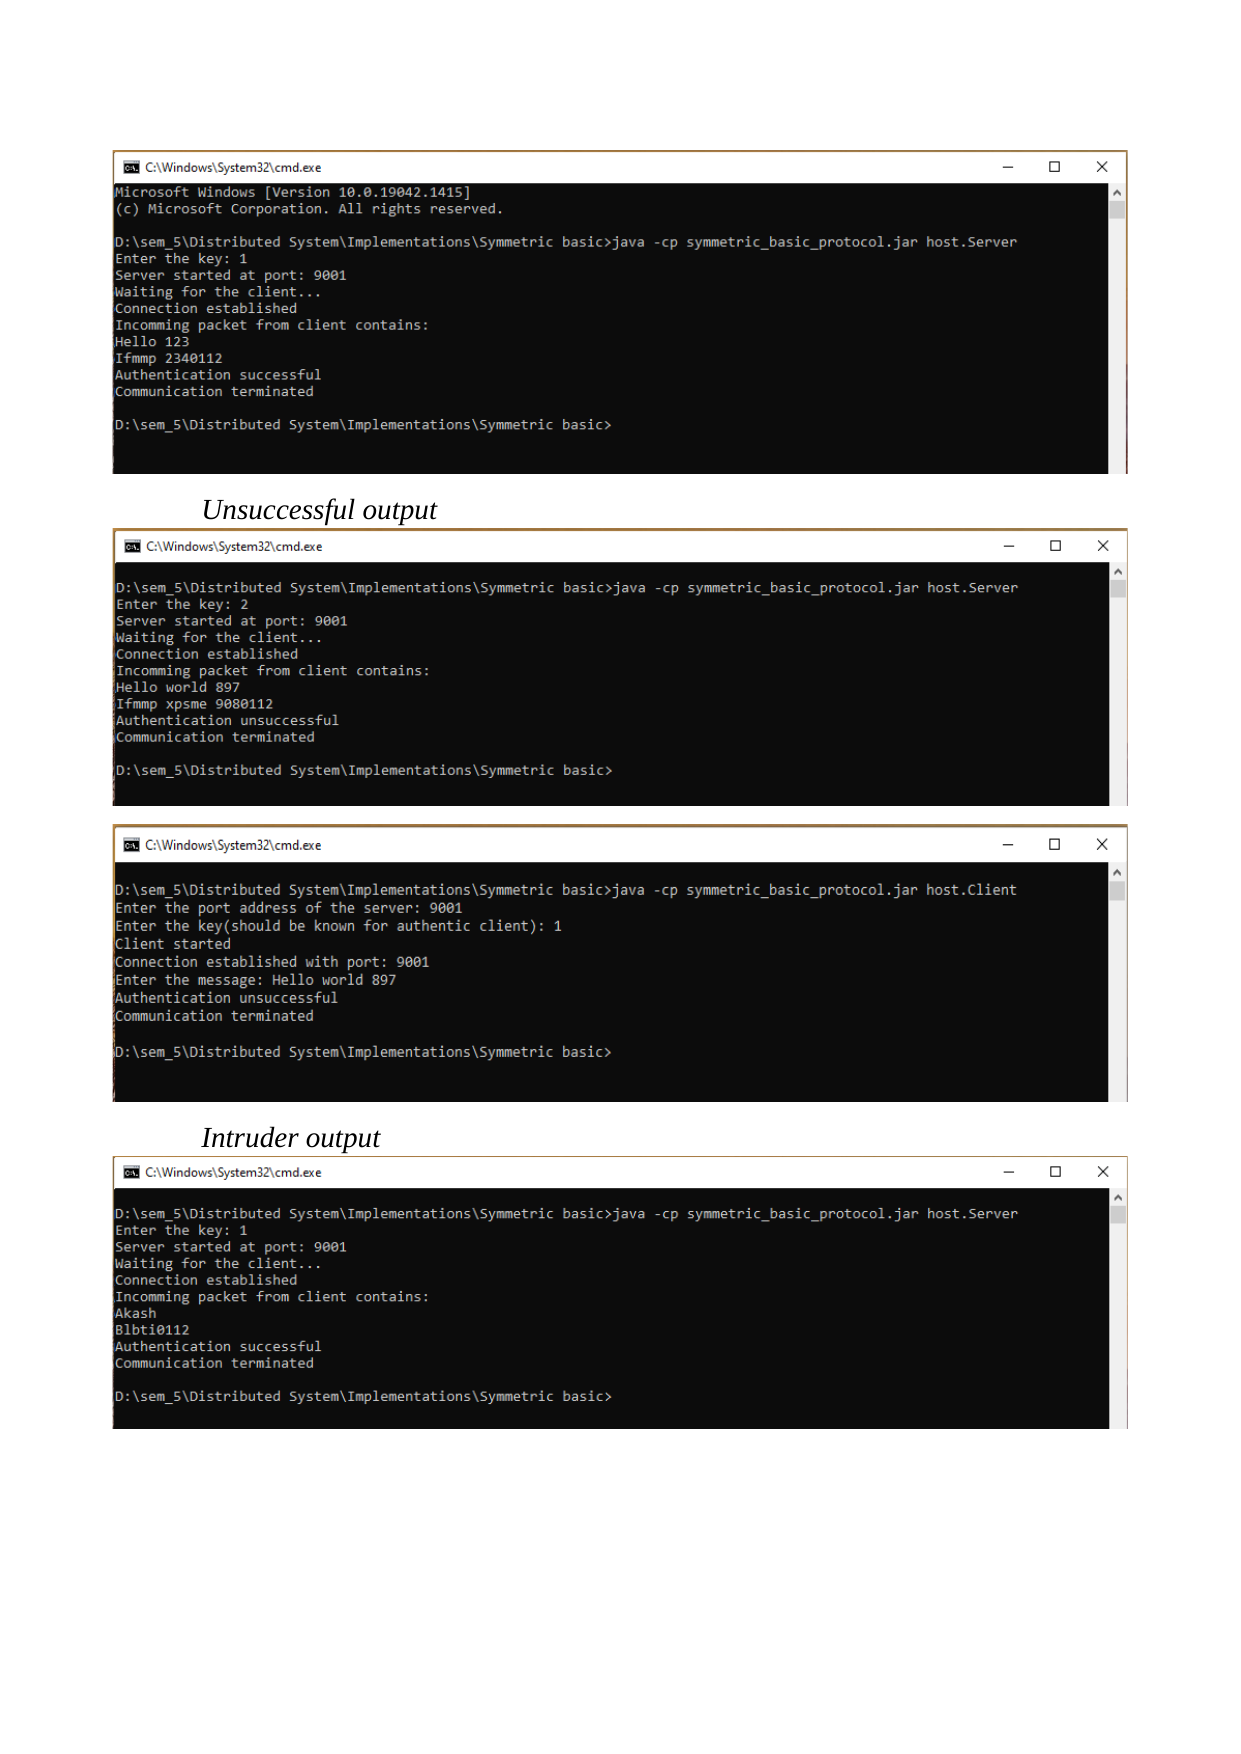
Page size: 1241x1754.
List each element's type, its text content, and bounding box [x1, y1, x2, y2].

picture [112, 1156, 1128, 1429]
subtitle Unsuccessful output [201, 492, 1128, 526]
picture [112, 824, 1128, 1102]
picture [112, 528, 1128, 806]
picture [112, 150, 1128, 474]
subtitle Intruder output [201, 1120, 1128, 1154]
